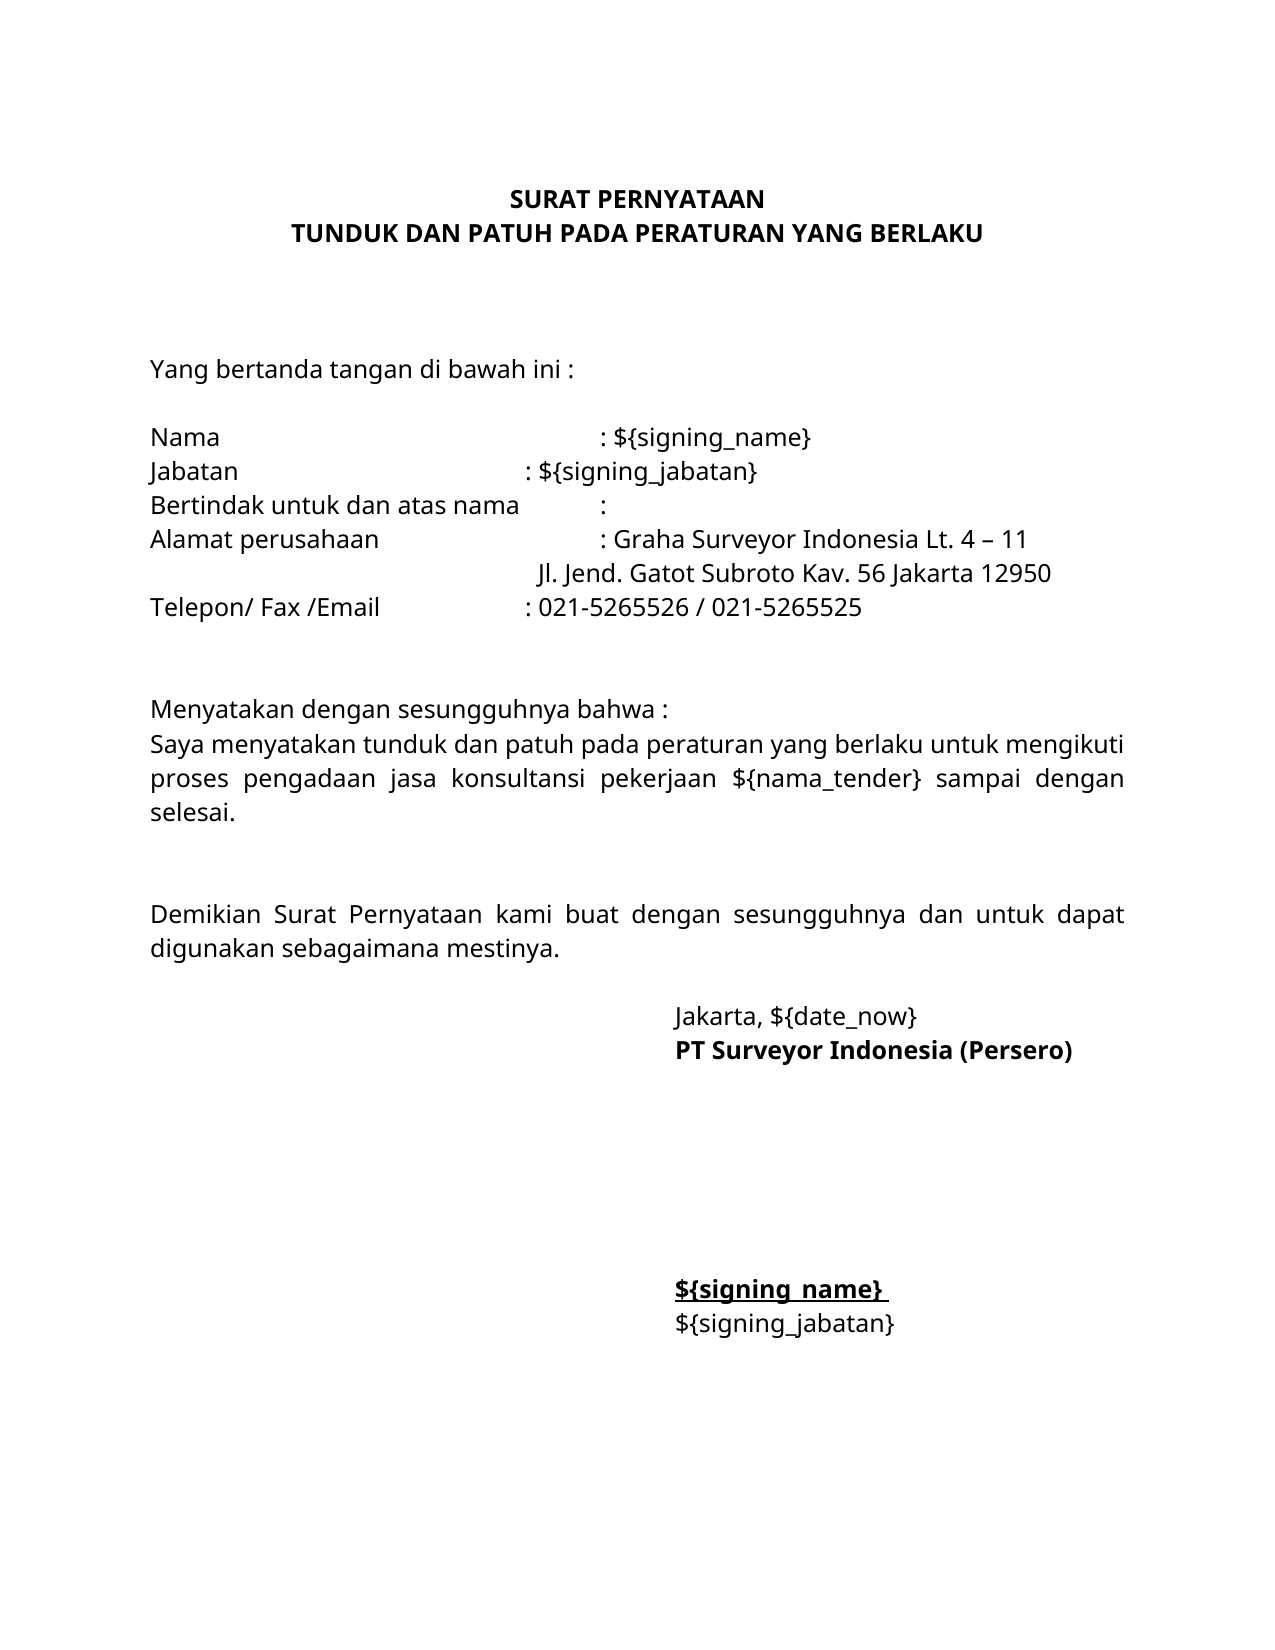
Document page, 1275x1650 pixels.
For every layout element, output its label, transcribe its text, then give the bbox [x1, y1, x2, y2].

text Jabatan : ${signing_jabatan} [150, 454, 1125, 488]
text ${signing_jabatan} [600, 1305, 1125, 1339]
text Jakarta, ${date_now} [600, 999, 1125, 1033]
text SURAT PERNYATAAN [150, 181, 1125, 215]
text Bertindak untuk dan atas nama : [150, 488, 1125, 522]
text Demikian Surat Pernyataan kami buat dengan sesungguhnya dan untuk dapat digunakan sebagaimana mestinya. [150, 897, 1125, 965]
text PT Surveyor Indonesia (Persero) [600, 1033, 1125, 1067]
text TUNDUK DAN PATUH PADA PERATURAN YANG BERLAKU [150, 215, 1125, 249]
text Nama : ${signing_name} [150, 420, 1125, 454]
text Menyatakan dengan sesungguhnya bahwa : [150, 692, 1125, 726]
text ${signing_name} [600, 1271, 1125, 1305]
text Telepon/ Fax /Email : 021-5265526 / 021-5265525 [150, 590, 1125, 624]
text Jl. Jend. Gatot Subroto Kav. 56 Jakarta 12950 [150, 556, 1125, 590]
text Saya menyatakan tunduk dan patuh pada peraturan yang berlaku untuk mengikuti proses pengadaan jasa konsultansi pekerjaan ${nama_tender} sampai dengan selesai. [150, 726, 1125, 828]
text Alamat perusahaan : Graha Surveyor Indonesia Lt. 4 – 11 [150, 522, 1125, 556]
text Yang bertanda tangan di bawah ini : [150, 352, 1125, 386]
